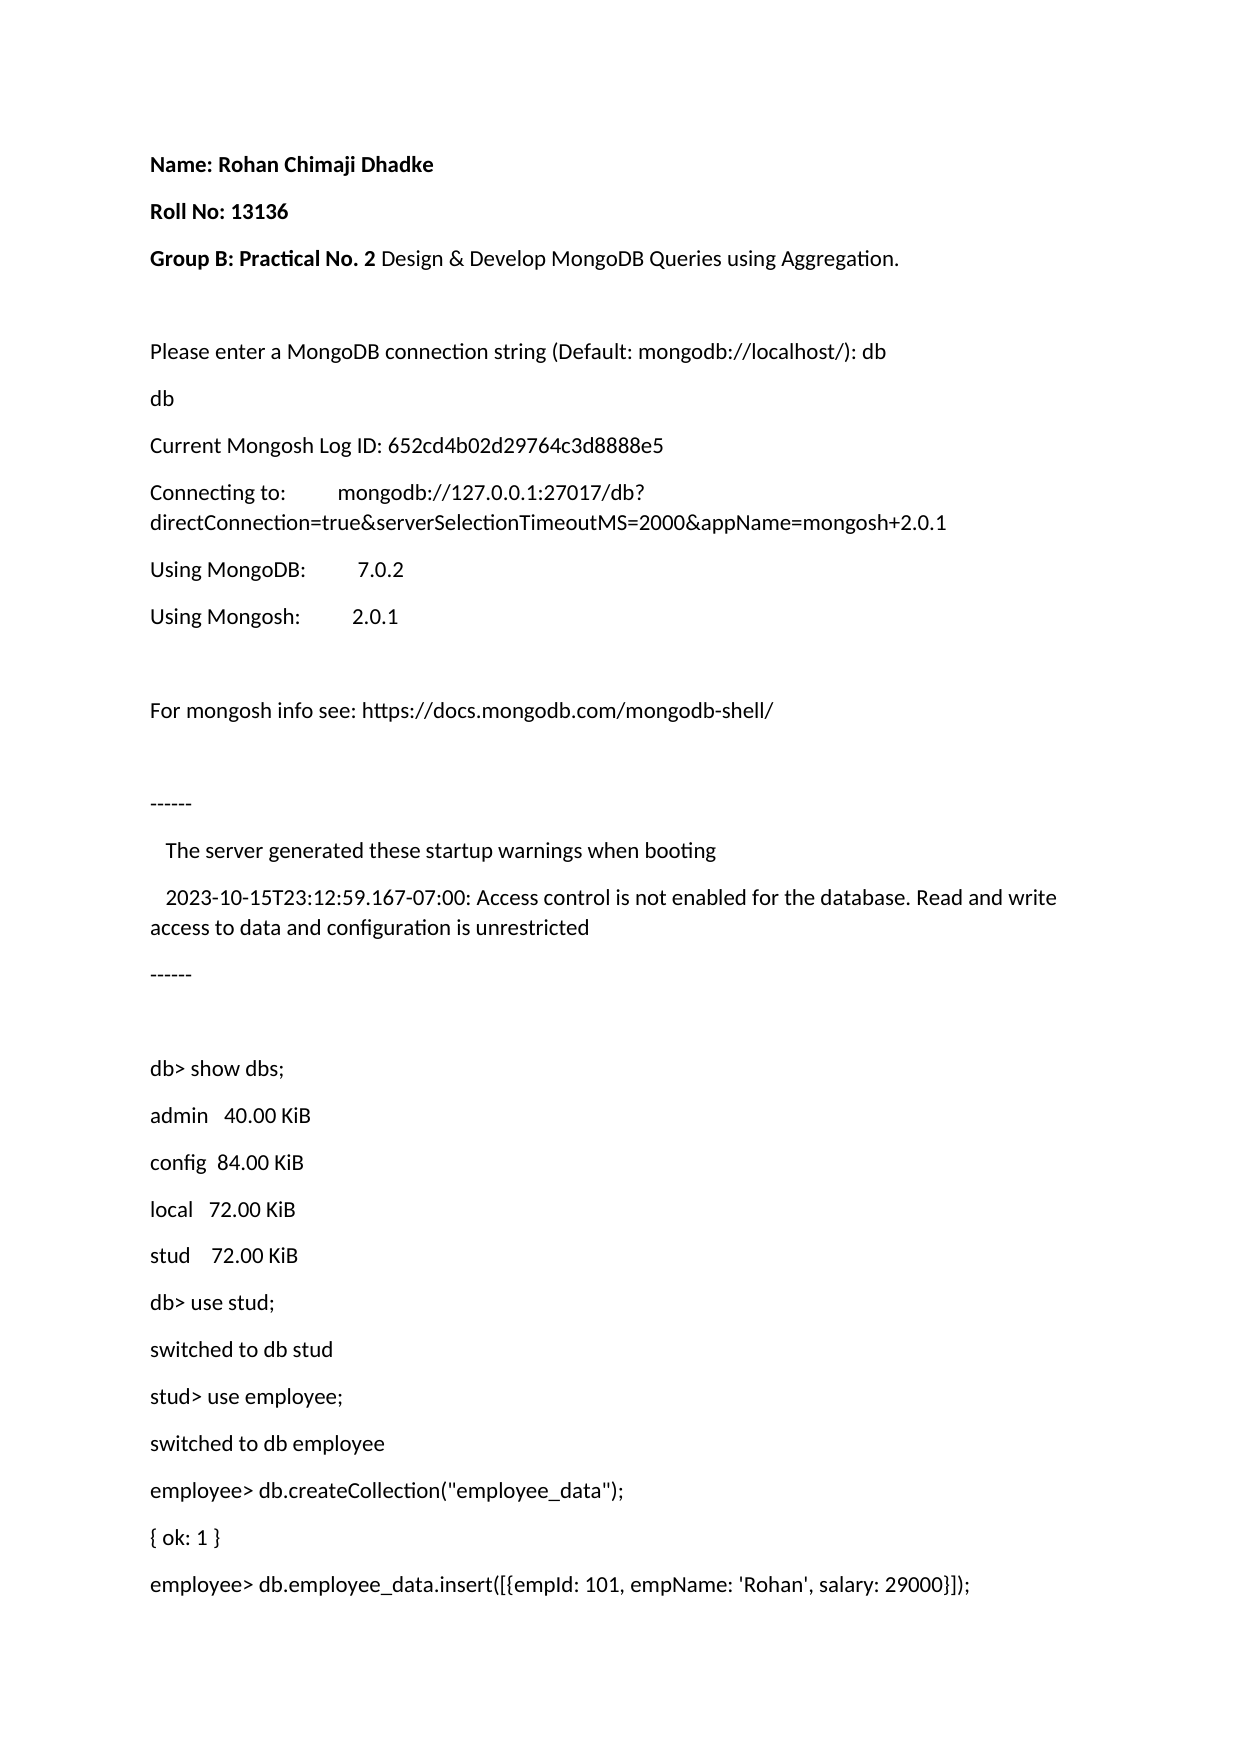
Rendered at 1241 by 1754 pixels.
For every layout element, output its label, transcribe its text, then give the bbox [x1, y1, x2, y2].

text Name: Rohan Chimaji Dhadke [150, 150, 1090, 178]
text employee> db.createCollection("employee_data"); [150, 1476, 1090, 1504]
text Please enter a MongoDB connection string (Default: mongodb://localhost/): db [150, 337, 1090, 366]
text 2023-10-15T23:12:59.167-07:00: Access control is not enabled for the database. Read and write access to data and configuration is unrestricted [150, 883, 1090, 942]
text ------ [150, 789, 1090, 818]
text employee> db.employee_data.insert([{empId: 101, empName: 'Rohan', salary: 29000}]); [150, 1570, 1090, 1598]
text Using Mongosh: 2.0.1 [150, 602, 1090, 630]
text db [150, 384, 1090, 412]
text Using MongoDB: 7.0.2 [150, 555, 1090, 583]
text config 84.00 KiB [150, 1148, 1090, 1176]
text The server generated these startup warnings when booting [150, 836, 1090, 864]
text db> show dbs; [150, 1054, 1090, 1082]
text db> use stud; [150, 1288, 1090, 1317]
text switched to db stud [150, 1335, 1090, 1363]
text stud 72.00 KiB [150, 1242, 1090, 1270]
text For mongosh info see: https://docs.mongodb.com/mongodb-shell/ [150, 696, 1090, 724]
text admin 40.00 KiB [150, 1101, 1090, 1129]
text { ok: 1 } [150, 1523, 1090, 1551]
text Roll No: 13136 [150, 197, 1090, 225]
text Group B: Practical No. 2 Design & Develop MongoDB Queries using Aggregation. [150, 244, 1090, 272]
text ------ [150, 960, 1090, 988]
text stud> use employee; [150, 1382, 1090, 1410]
text switched to db employee [150, 1429, 1090, 1457]
text Current Mongosh Log ID: 652cd4b02d29764c3d8888e5 [150, 431, 1090, 459]
text Connecting to: mongodb://127.0.0.1:27017/db?directConnection=true&serverSelectionTimeoutMS=2000&appName=mongosh+2.0.1 [150, 478, 1090, 536]
text local 72.00 KiB [150, 1195, 1090, 1223]
